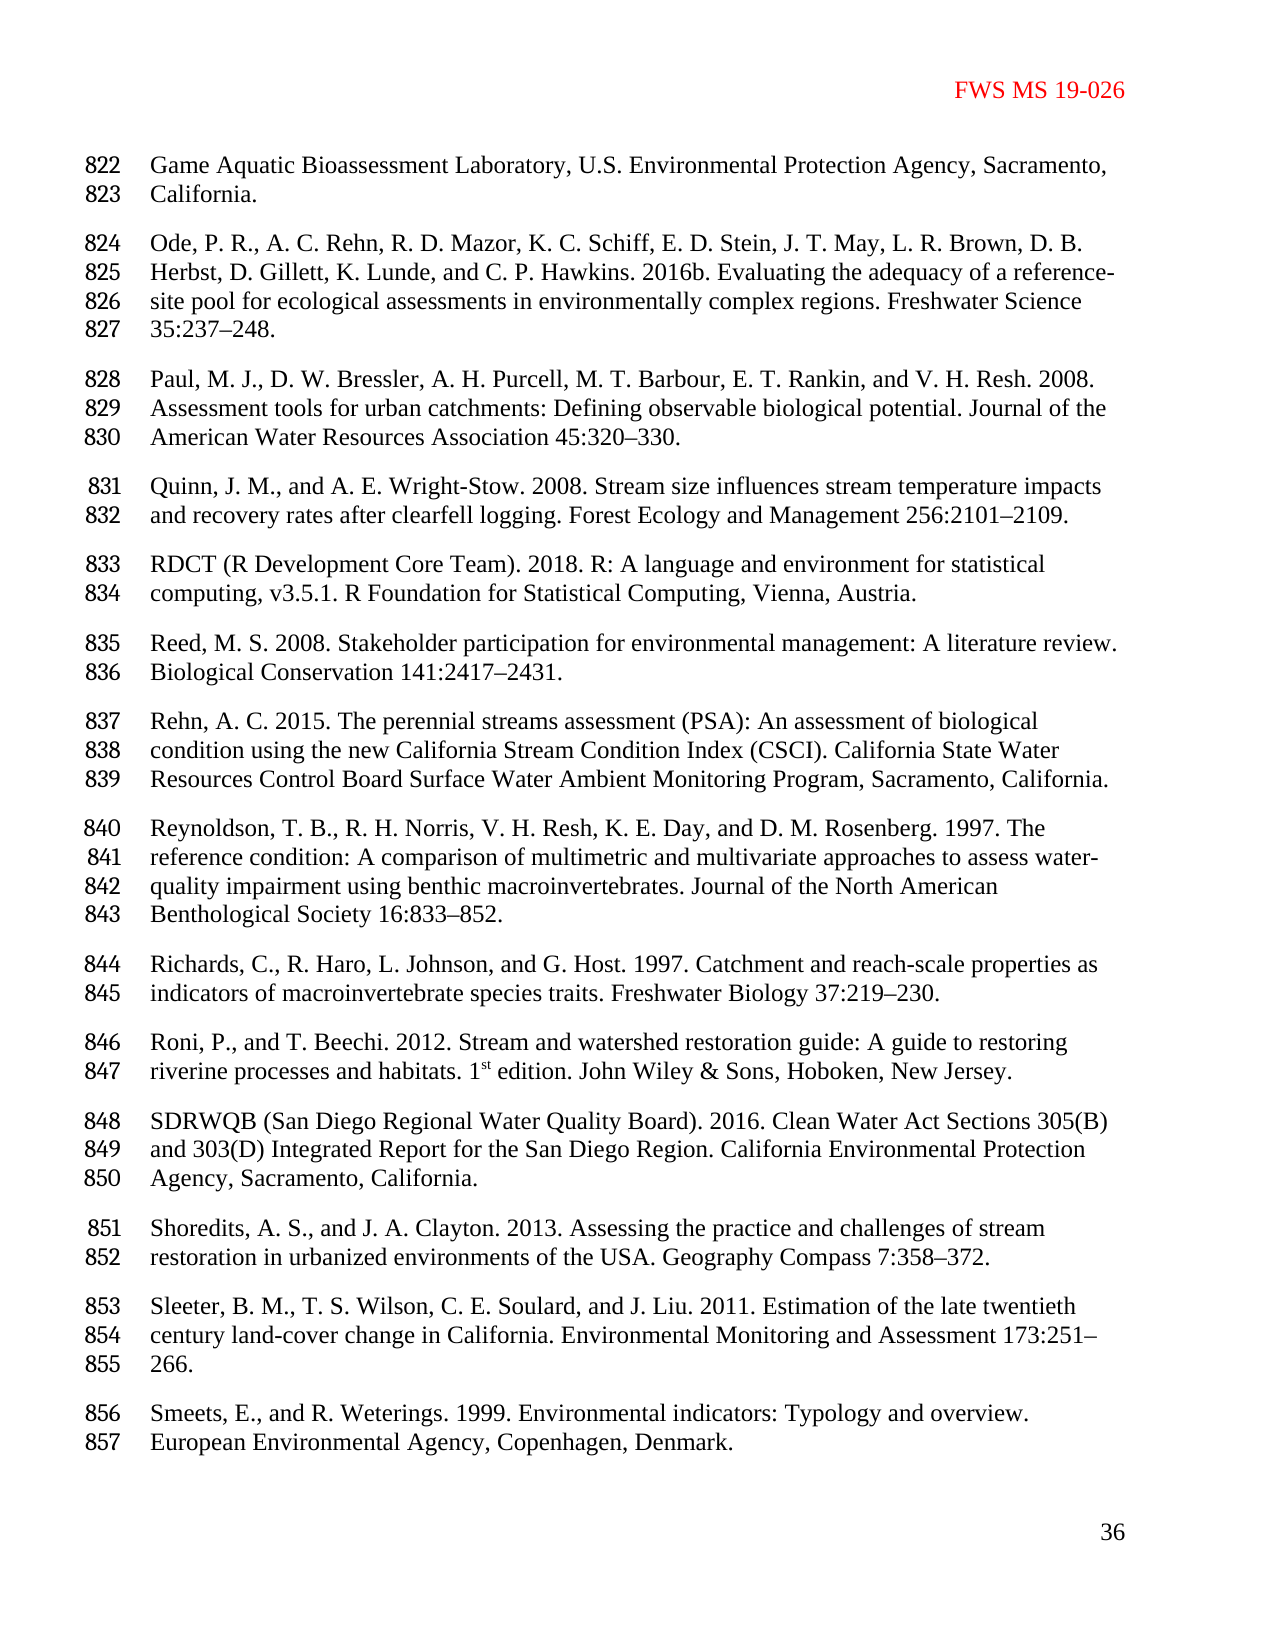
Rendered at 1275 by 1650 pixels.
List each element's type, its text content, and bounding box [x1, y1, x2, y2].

text Smeets, E., and R. Weterings. 1999. Environmental indicators: Typology and overview. European Environmental Agency, Copenhagen, Denmark. [150, 1398, 1125, 1456]
text Paul, M. J., D. W. Bressler, A. H. Purcell, M. T. Barbour, E. T. Rankin, and V. H. Resh. 2008. Assessment tools for urban catchments: Defining observable biological potential. Journal of the American Water Resources Association 45:320–330. [150, 364, 1125, 450]
text Reed, M. S. 2008. Stakeholder participation for environmental management: A literature review. Biological Conservation 141:2417–2431. [150, 628, 1125, 685]
text Richards, C., R. Haro, L. Johnson, and G. Host. 1997. Catchment and reach-scale properties as indicators of macroinvertebrate species traits. Freshwater Biology 37:219–230. [150, 949, 1125, 1007]
text Rehn, A. C. 2015. The perennial streams assessment (PSA): An assessment of biological condition using the new California Stream Condition Index (CSCI). California State Water Resources Control Board Surface Water Ambient Monitoring Program, Sacramento, California. [150, 706, 1125, 792]
text Ode, P. R., A. C. Rehn, R. D. Mazor, K. C. Schiff, E. D. Stein, J. T. May, L. R. Brown, D. B. Herbst, D. Gillett, K. Lunde, and C. P. Hawkins. 2016b. Evaluating the adequacy of a reference-site pool for ecological assessments in environmentally complex regions. Freshwater Science 35:237–248. [150, 228, 1125, 343]
text RDCT (R Development Core Team). 2018. R: A language and environment for statistical computing, v3.5.1. R Foundation for Statistical Computing, Vienna, Austria. [150, 549, 1125, 607]
text Quinn, J. M., and A. E. Wright-Stow. 2008. Stream size influences stream temperature impacts and recovery rates after clearfell logging. Forest Ecology and Management 256:2101–2109. [150, 471, 1125, 529]
text SDRWQB (San Diego Regional Water Quality Board). 2016. Clean Water Act Sections 305(B) and 303(D) Integrated Report for the San Diego Region. California Environmental Protection Agency, Sacramento, California. [150, 1106, 1125, 1192]
text Roni, P., and T. Beechi. 2012. Stream and watershed restoration guide: A guide to restoring riverine processes and habitats. 1st edition. John Wiley & Sons, Hoboken, New Jersey. [150, 1027, 1125, 1085]
text Reynoldson, T. B., R. H. Norris, V. H. Resh, K. E. Day, and D. M. Rosenberg. 1997. The reference condition: A comparison of multimetric and multivariate approaches to assess water-quality impairment using benthic macroinvertebrates. Journal of the North American Benthological Society 16:833–852. [150, 813, 1125, 928]
text Shoredits, A. S., and J. A. Clayton. 2013. Assessing the practice and challenges of stream restoration in urbanized environments of the USA. Geography Compass 7:358–372. [150, 1213, 1125, 1270]
text Sleeter, B. M., T. S. Wilson, C. E. Soulard, and J. Liu. 2011. Estimation of the late twentieth century land-cover change in California. Environmental Monitoring and Assessment 173:251–266. [150, 1291, 1125, 1377]
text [150, 150, 1125, 207]
